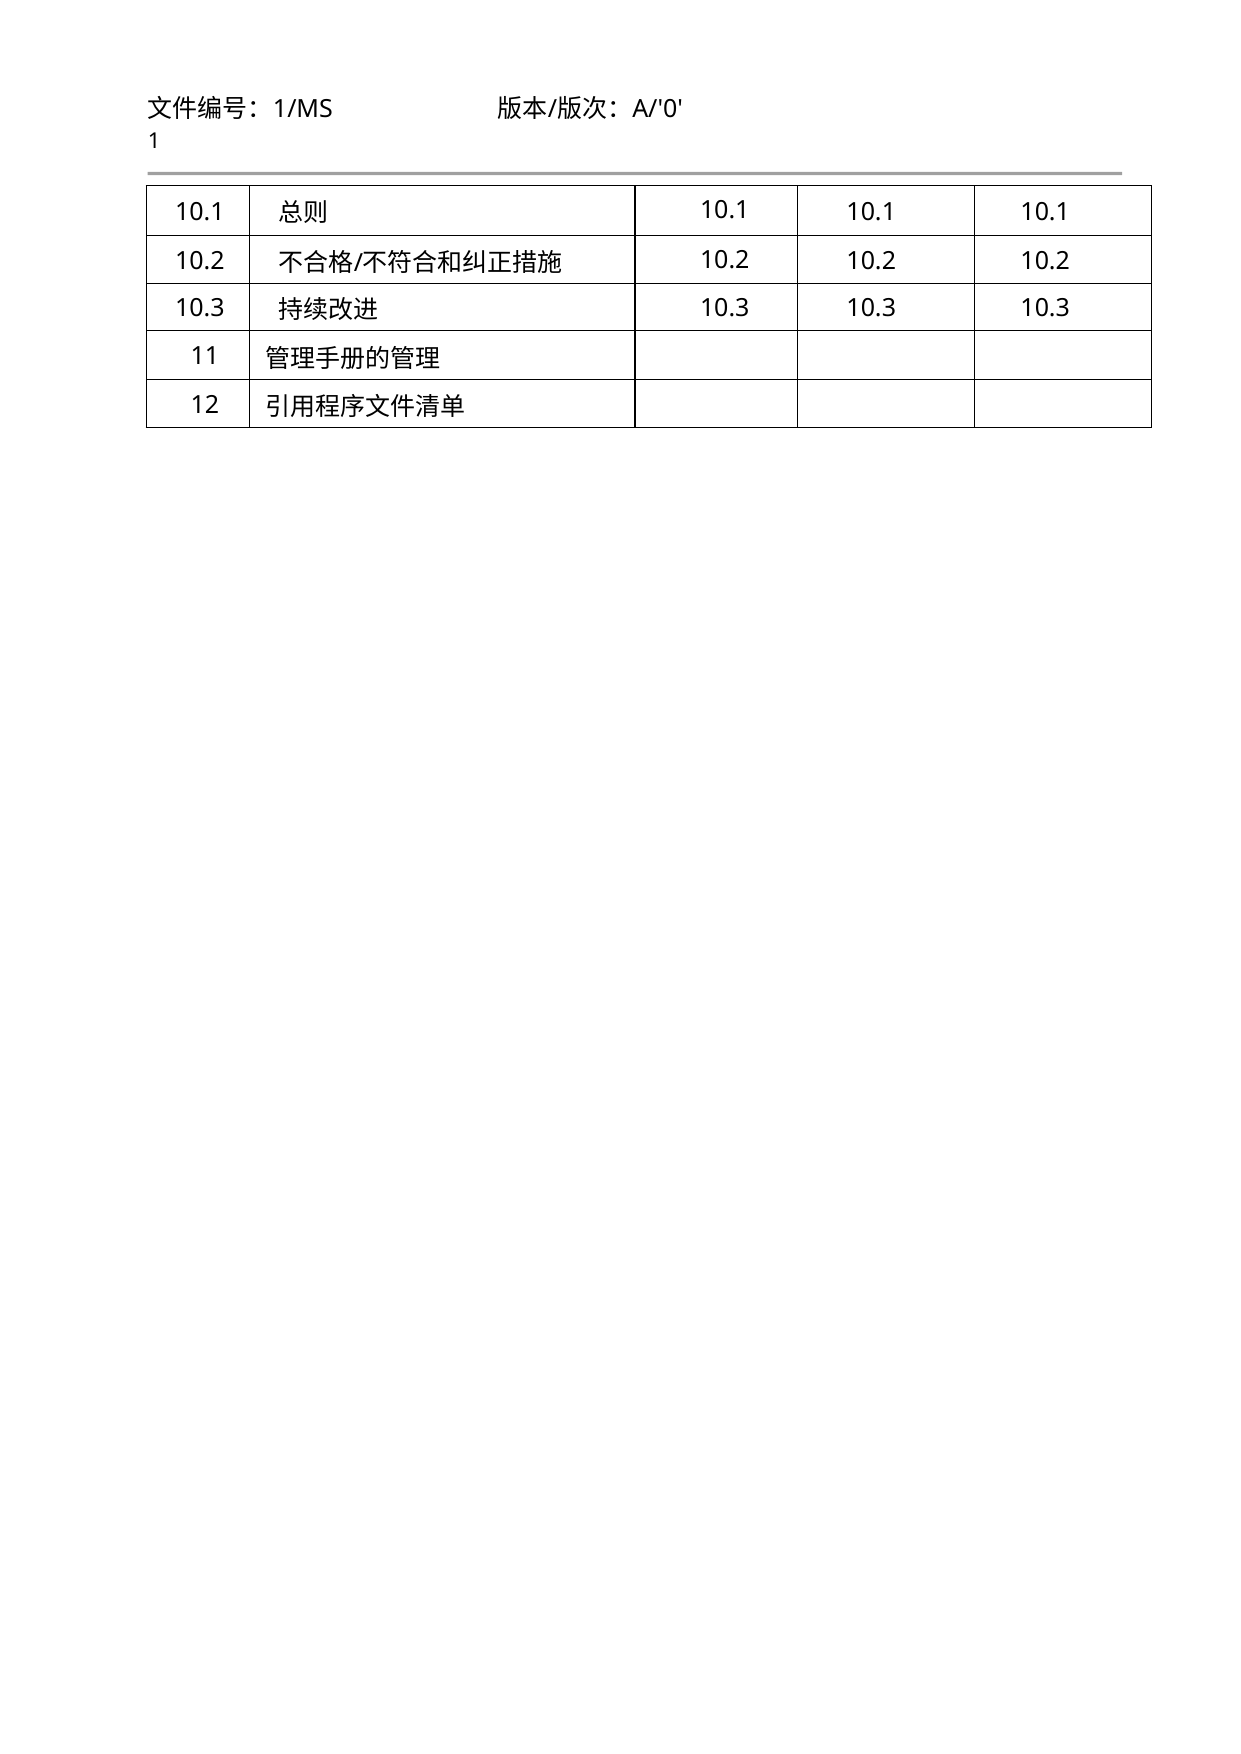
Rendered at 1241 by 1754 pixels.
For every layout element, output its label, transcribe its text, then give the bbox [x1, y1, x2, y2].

table_cell [798, 331, 974, 379]
table_cell 10.1 [636, 186, 797, 235]
table_cell 10.2 [147, 236, 249, 283]
table_cell 10.3 [975, 284, 1151, 330]
table_cell 10.3 [636, 284, 797, 330]
table_cell 10.1 [147, 186, 249, 235]
table_cell 10.3 [798, 284, 974, 330]
table_cell 不合格/不符合和纠正措施 [250, 236, 634, 283]
table_cell [636, 331, 797, 379]
table_cell 10.1 [798, 186, 974, 235]
table_cell 12 [147, 380, 249, 427]
table_cell 持续改进 [250, 284, 634, 330]
table_cell [975, 380, 1151, 427]
table_cell 10.2 [975, 236, 1151, 283]
table_cell 管理手册的管理 [250, 331, 634, 379]
table_cell 10.2 [636, 236, 797, 283]
table_cell 10.1 [975, 186, 1151, 235]
table_cell 10.3 [147, 284, 249, 330]
table_cell [798, 380, 974, 427]
table_cell 引用程序文件清单 [250, 380, 634, 427]
table_cell [636, 380, 797, 427]
table_cell 10.2 [798, 236, 974, 283]
table_cell 11 [147, 331, 249, 379]
table_cell [975, 331, 1151, 379]
table_cell 总则 [250, 186, 634, 235]
